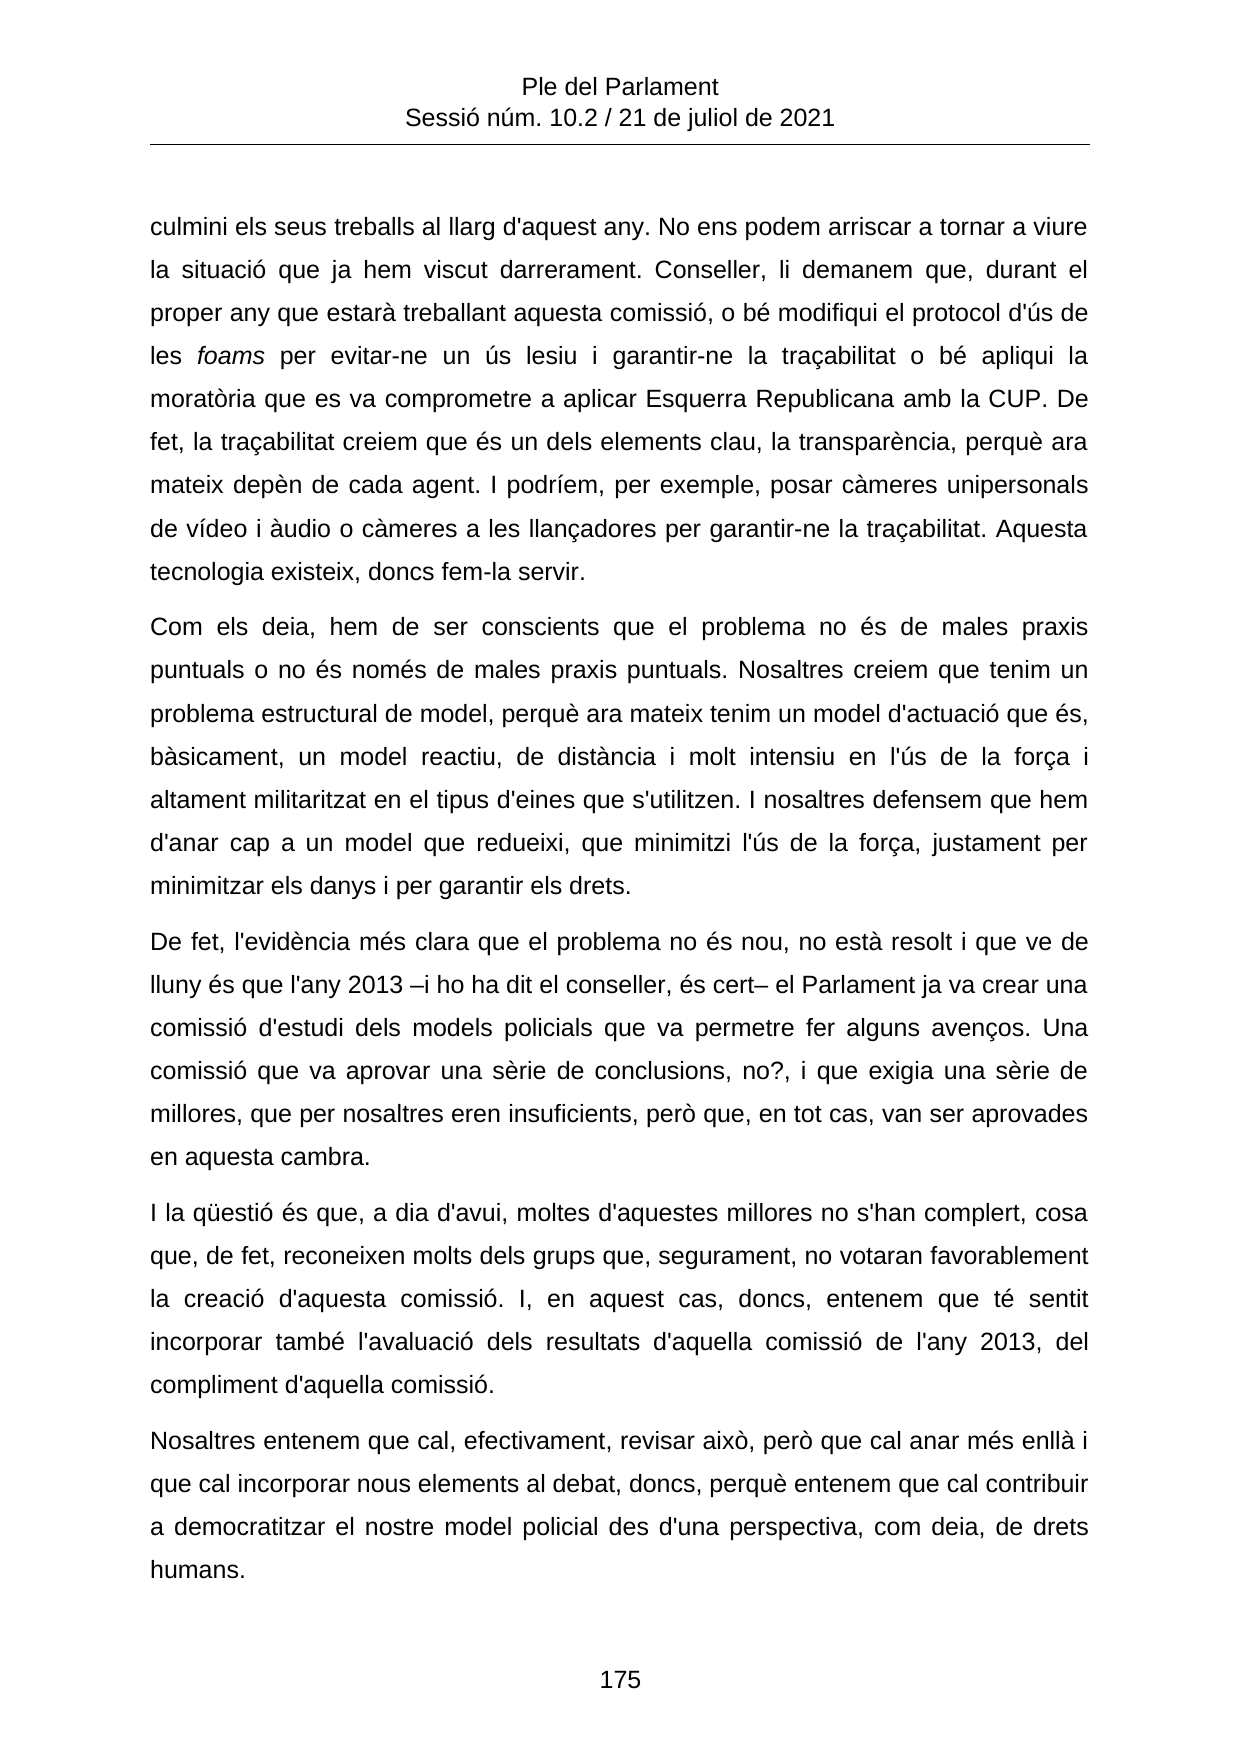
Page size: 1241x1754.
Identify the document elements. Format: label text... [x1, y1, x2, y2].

text Nosaltres entenem que cal, efectivament, revisar això, però que cal anar més enllà i que cal incorporar nous elements al debat, doncs, perquè entenem que cal contribuir a democratitzar el nostre model policial des d'una perspectiva, com deia, de drets humans. [150, 1426, 1090, 1584]
text Com els deia, hem de ser conscients que el problema no és de males praxis puntuals o no és només de males praxis puntuals. Nosaltres creiem que tenim un problema estructural de model, perquè ara mateix tenim un model d'actuació que és, bàsicament, un model reactiu, de distància i molt intensiu en l'ús de la força i altament militaritzat en el tipus d'eines que s'utilitzen. I nosaltres defensem que hem d'anar cap a un model que redueixi, que minimitzi l'ús de la força, justament per minimitzar els danys i per garantir els drets. [150, 612, 1090, 900]
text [150, 212, 1090, 586]
text De fet, l'evidència més clara que el problema no és nou, no està resolt i que ve de lluny és que l'any 2013 –i ho ha dit el conseller, és cert– el Parlament ja va crear una comissió d'estudi dels models policials que va permetre fer alguns avenços. Una comissió que va aprovar una sèrie de conclusions, no?, i que exigia una sèrie de millores, que per nosaltres eren insuficients, però que, en tot cas, van ser aprovades en aquesta cambra. [150, 927, 1090, 1171]
text I la qüestió és que, a dia d'avui, moltes d'aquestes millores no s'han complert, cosa que, de fet, reconeixen molts dels grups que, segurament, no votaran favorablement la creació d'aquesta comissió. I, en aquest cas, doncs, entenem que té sentit incorporar també l'avaluació dels resultats d'aquella comissió de l'any 2013, del compliment d'aquella comissió. [150, 1198, 1090, 1399]
